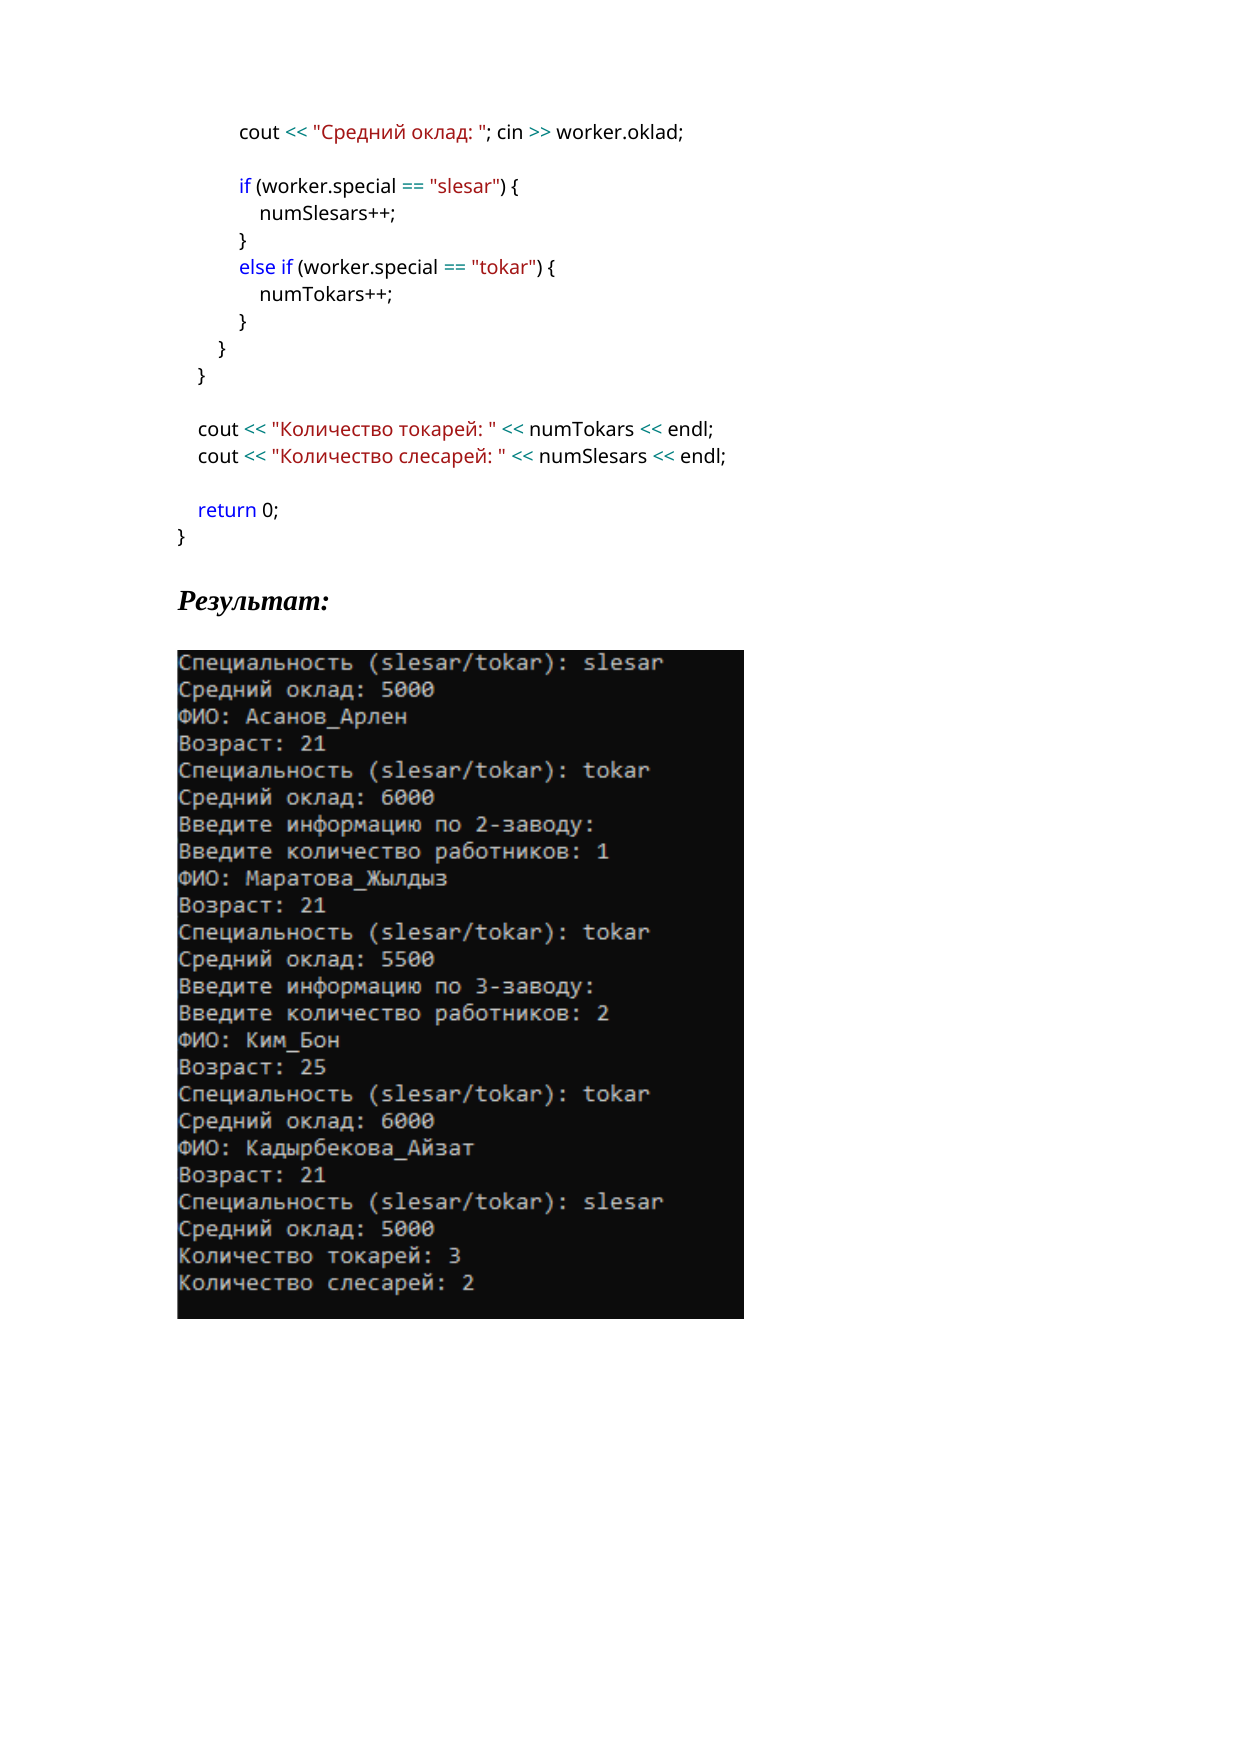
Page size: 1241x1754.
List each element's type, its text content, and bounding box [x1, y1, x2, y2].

text cout << "Количество токарей: " << numTokars << endl; [177, 415, 1152, 442]
text } [177, 334, 1152, 361]
text if (worker.special == "slesar") { [177, 172, 1152, 199]
text } [177, 361, 1152, 388]
text } [177, 307, 1152, 334]
text } [177, 523, 1152, 550]
text cout << "Средний оклад: "; cin >> worker.oklad; [177, 118, 1152, 145]
text else if (worker.special == "tokar") { [177, 253, 1152, 280]
text cout << "Количество слесарей: " << numSlesars << endl; [177, 442, 1152, 469]
text numSlesars++; [177, 199, 1152, 226]
picture [177, 650, 744, 1319]
text return 0; [177, 496, 1152, 523]
text numTokars++; [177, 280, 1152, 307]
text } [177, 226, 1152, 253]
text Результат: [177, 583, 1152, 617]
